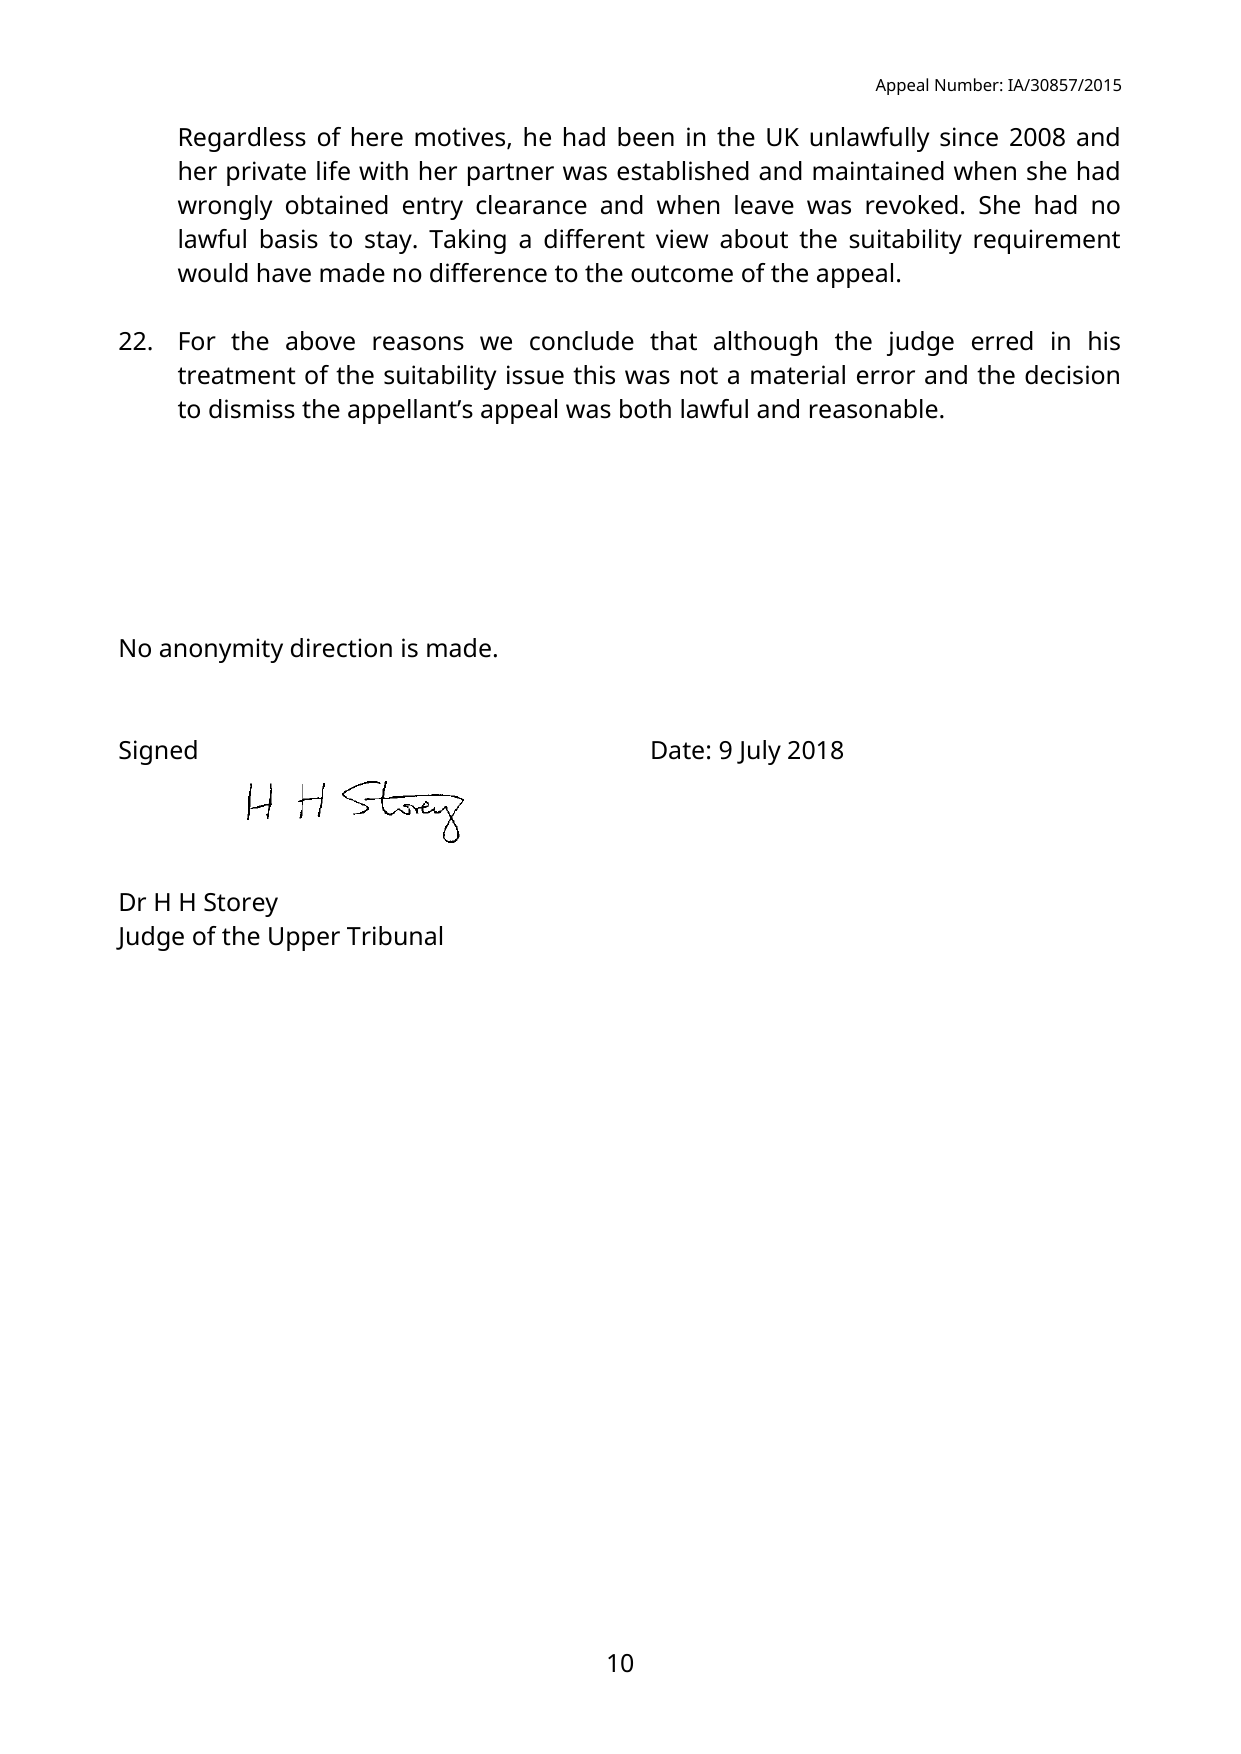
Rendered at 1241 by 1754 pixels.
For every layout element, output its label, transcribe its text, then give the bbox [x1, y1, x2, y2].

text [118, 119, 1122, 289]
text No anonymity direction is made. [118, 630, 1122, 664]
text 22. For the above reasons we conclude that although the judge erred in his treatment of the suitability issue this was not a material error and the decision to dismiss the appellant’s appeal was both lawful and reasonable. [118, 324, 1122, 426]
text Dr H H Storey [118, 884, 1122, 918]
text Signed Date: 9 July 2018 [118, 732, 1122, 766]
text Judge of the Upper Tribunal [118, 918, 1122, 952]
